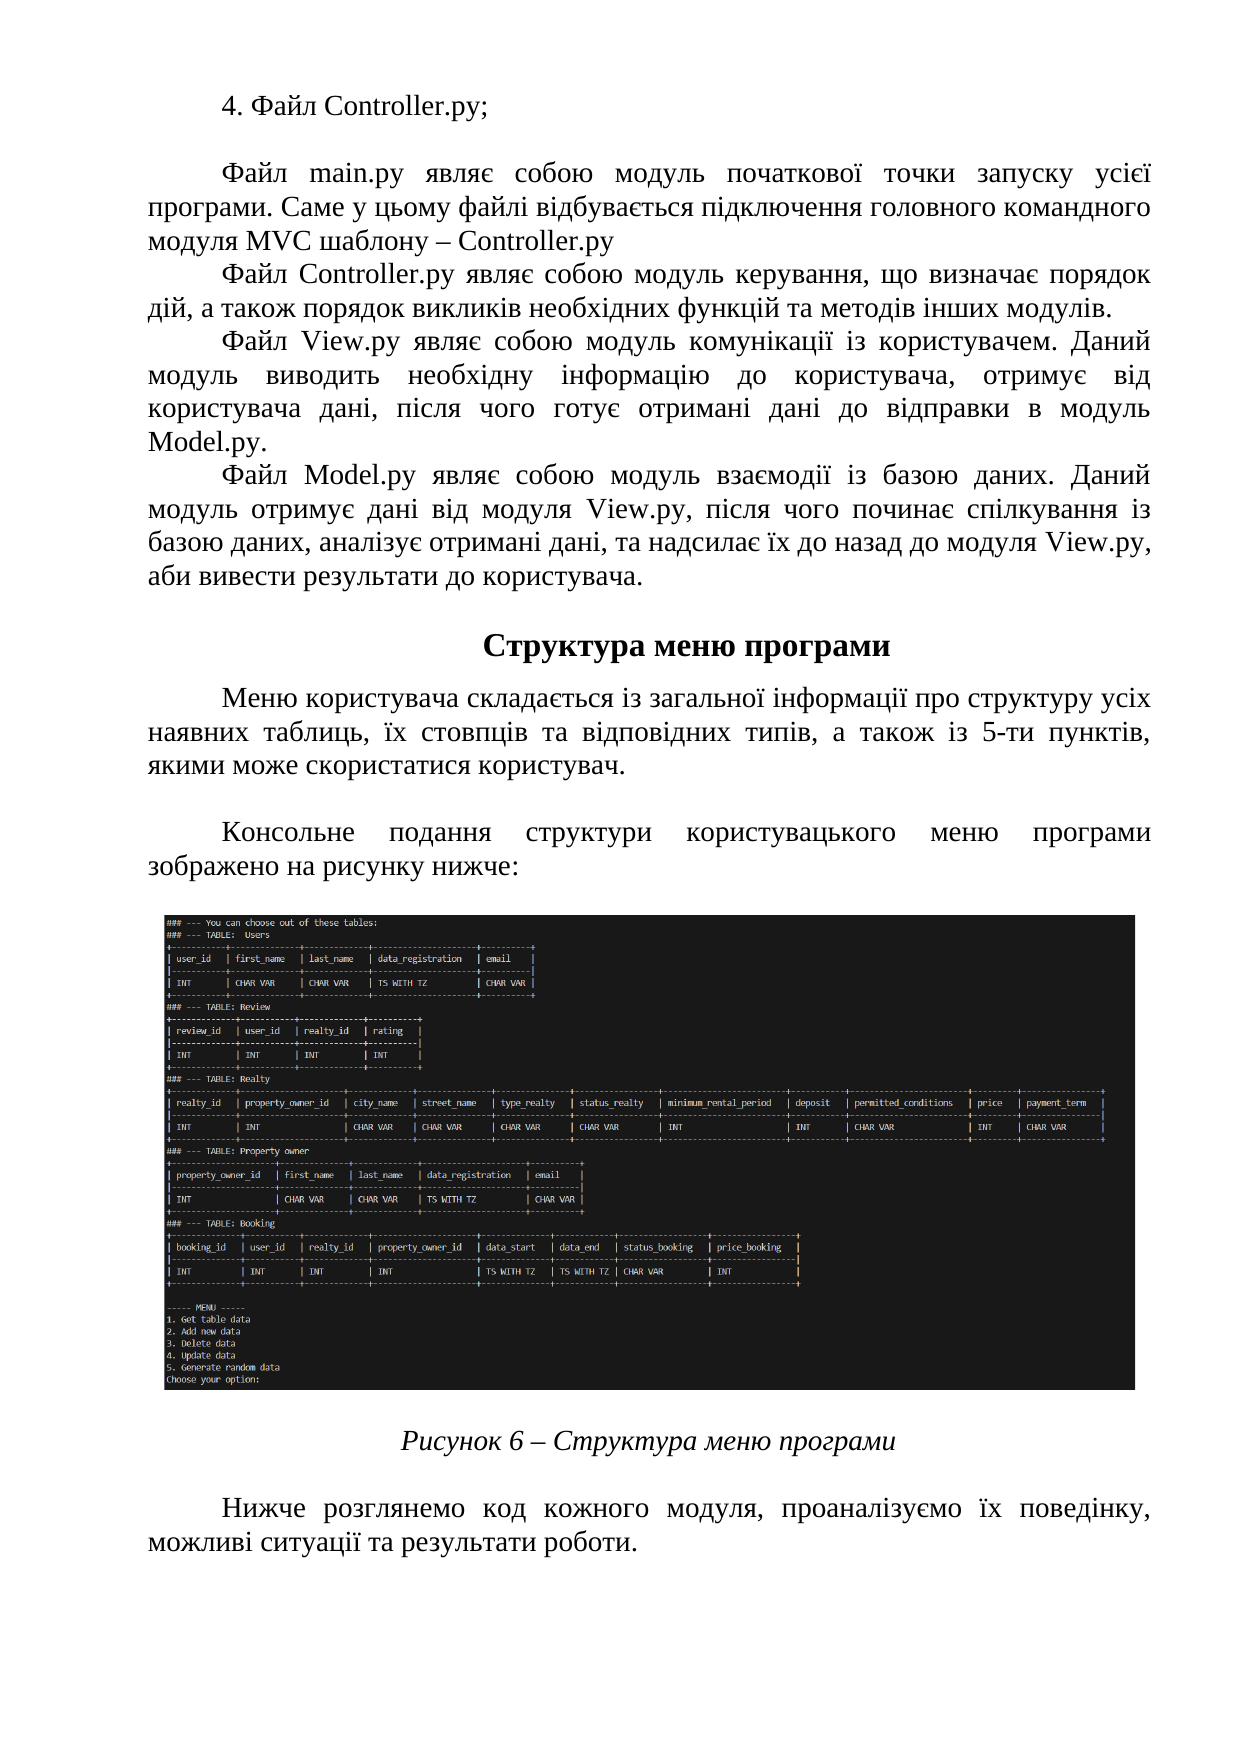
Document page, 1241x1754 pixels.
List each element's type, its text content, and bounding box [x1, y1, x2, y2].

text Файл Model.py являє собою модуль взаємодії із базою даних. Даний модуль отримує дані від модуля View.py, після чого починає спілкування із базою даних, аналізує отримані дані, та надсилає їх до назад до модуля View.py, аби вивести результати до користувача. [148, 457, 1152, 592]
text Структура меню програми [148, 625, 1152, 663]
text Нижче розглянемо код кожного модуля, проаналізуємо їх поведінку, можливі ситуації та результати роботи. [148, 1491, 1152, 1558]
text Файл main.py являє собою модуль початкової точки запуску усієї програми. Саме у цьому файлі відбувається підключення головного командного модуля MVC шаблону – Controller.py [148, 156, 1152, 256]
text 4. Файл Controller.py; [148, 88, 1152, 122]
text Меню користувача складається із загальної інформації про структуру усіх наявних таблиць, їх стовпців та відповідних типів, а також із 5-ти пунктів, якими може скористатися користувач. [148, 680, 1152, 781]
text Файл Controller.py являє собою модуль керування, що визначає порядок дій, а також порядок викликів необхідних функцій та методів інших модулів. [148, 256, 1152, 323]
text Файл View.py являє собою модуль комунікації із користувачем. Даний модуль виводить необхідну інформацію до користувача, отримує від користувача дані, після чого готує отримані дані до відправки в модуль Model.py. [148, 323, 1152, 457]
text Рисунок 6 – Структура меню програми [148, 1423, 1152, 1457]
picture [164, 915, 1135, 1390]
text Консольне подання структури користувацького меню програми зображено на рисунку нижче: [148, 814, 1152, 881]
